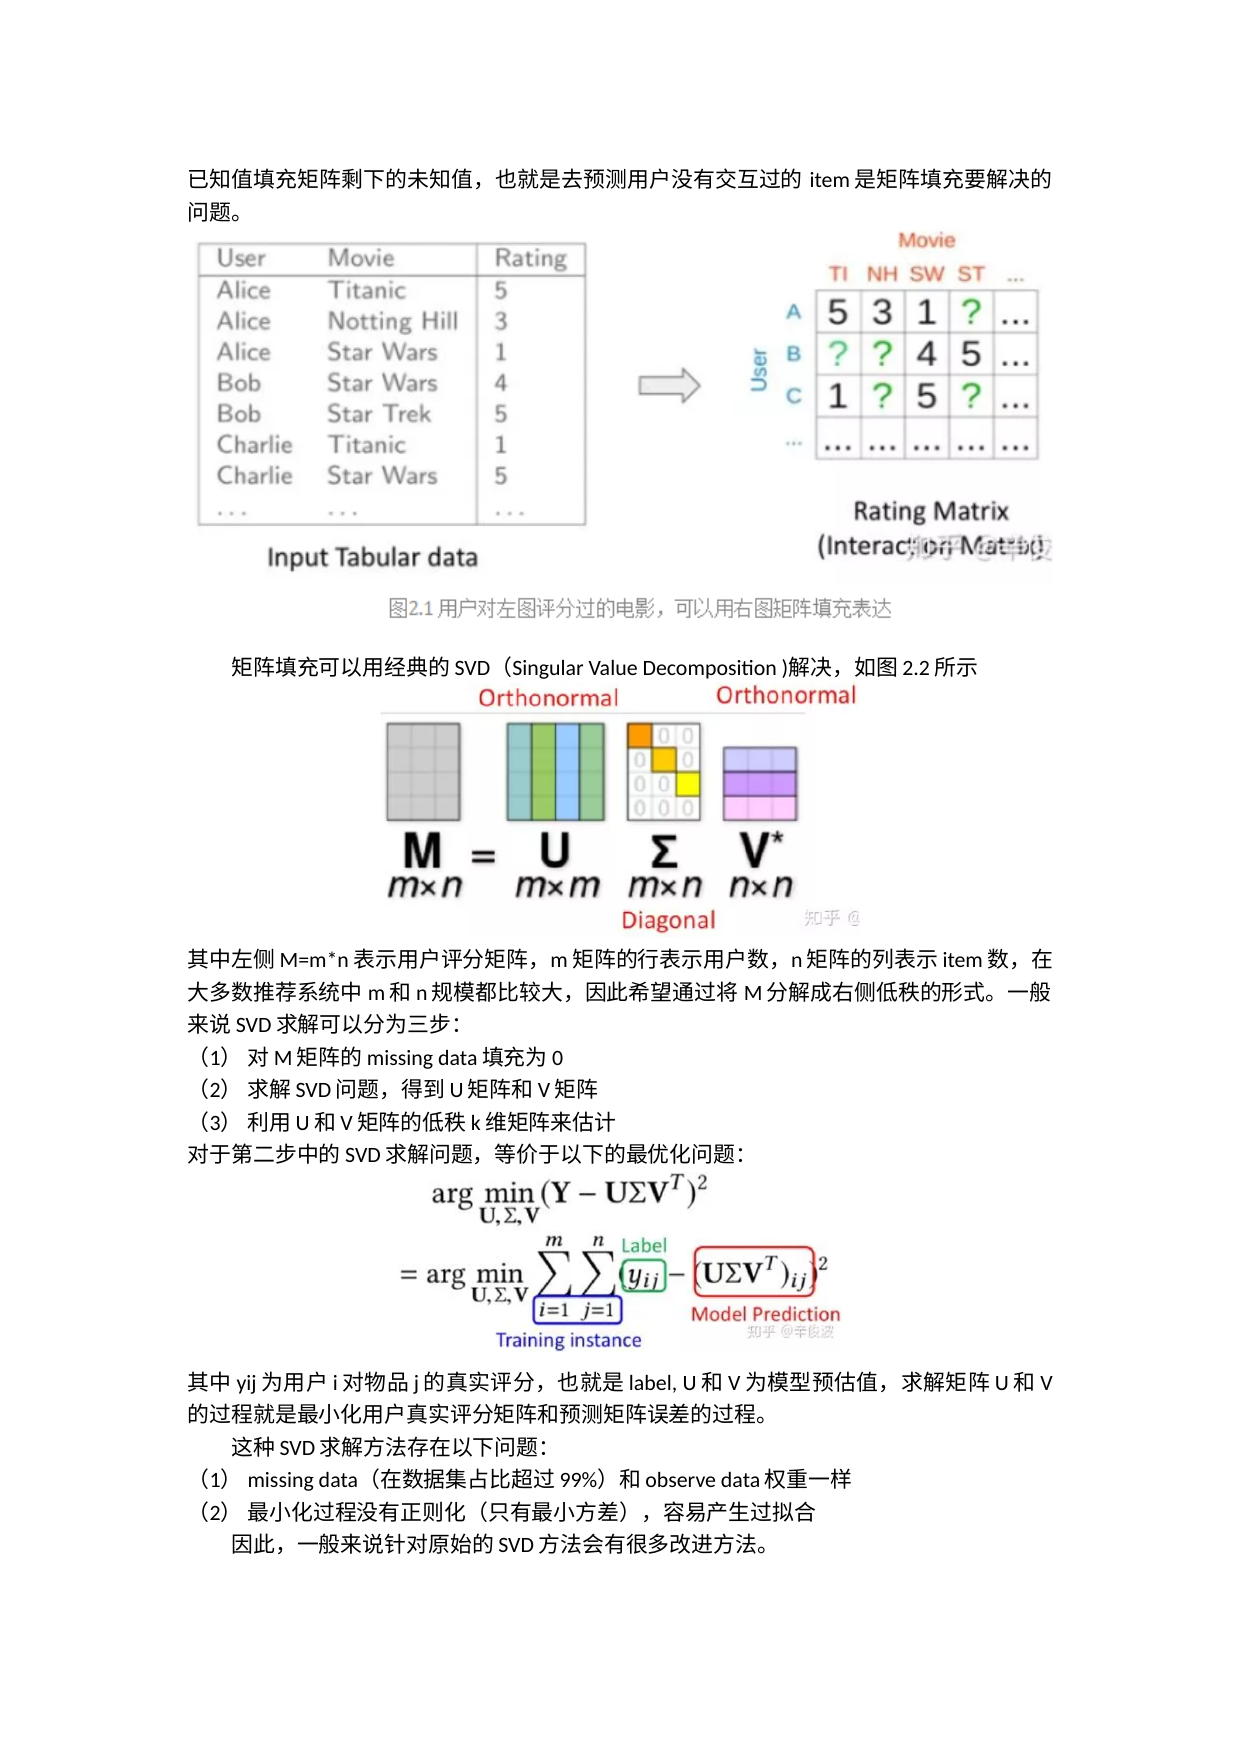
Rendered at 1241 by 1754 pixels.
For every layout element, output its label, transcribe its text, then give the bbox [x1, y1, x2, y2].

text （3） 利用U和V矩阵的低秩k维矩阵来估计 [187, 1104, 1053, 1137]
text 其中左侧M=m*n表示用户评分矩阵，m矩阵的行表示用户数，n矩阵的列表示item数，在大多数推荐系统中m和n规模都比较大，因此希望通过将M分解成右侧低秩的形式。一般来说SVD求解可以分为三步： [187, 942, 1053, 1039]
text 其中yij为用户i对物品j的真实评分，也就是label, U和V为模型预估值，求解矩阵U和V的过程就是最小化用户真实评分矩阵和预测矩阵误差的过程。 [187, 1364, 1053, 1429]
text 这种SVD求解方法存在以下问题： [187, 1429, 1053, 1462]
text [187, 162, 1053, 227]
picture [187, 227, 1053, 628]
text （2） 最小化过程没有正则化（只有最小方差），容易产生过拟合 [187, 1494, 1053, 1527]
text （1） 对M矩阵的missing data填充为0 [187, 1039, 1053, 1072]
picture [380, 682, 860, 938]
text （2） 求解SVD问题，得到U矩阵和V矩阵 [187, 1072, 1053, 1104]
text 因此，一般来说针对原始的SVD方法会有很多改进方法。 [187, 1527, 1053, 1559]
picture [397, 1169, 843, 1356]
text 对于第二步中的SVD求解问题，等价于以下的最优化问题： [187, 1137, 1053, 1169]
text （1） missing data（在数据集占比超过99%）和observe data权重一样 [187, 1462, 1053, 1494]
text 矩阵填充可以用经典的SVD（Singular Value Decomposition )解决，如图2.2所示 [187, 649, 1053, 682]
